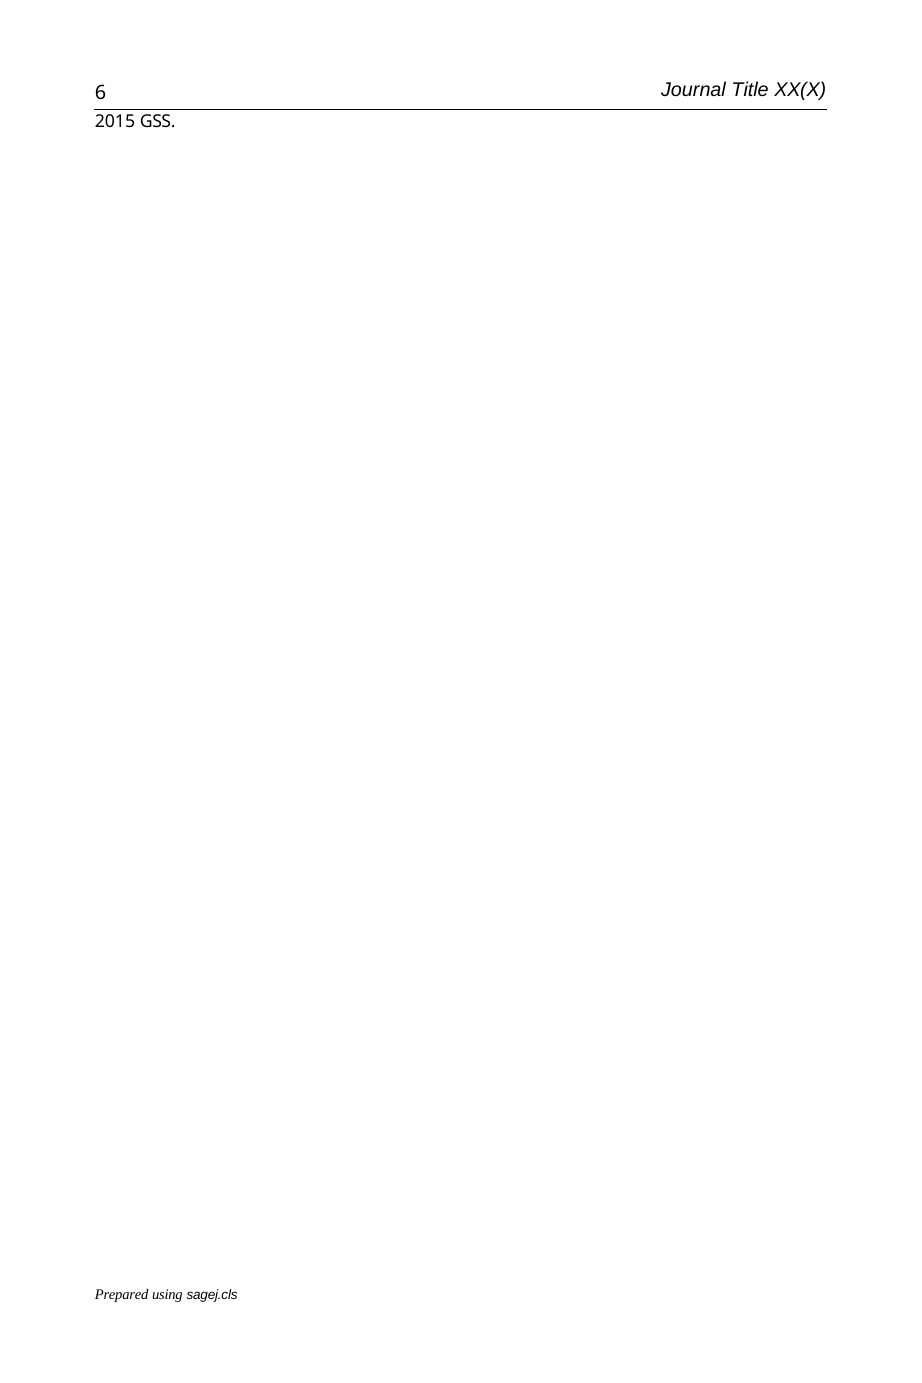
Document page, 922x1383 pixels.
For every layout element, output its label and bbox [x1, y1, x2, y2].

text [94, 108, 824, 132]
